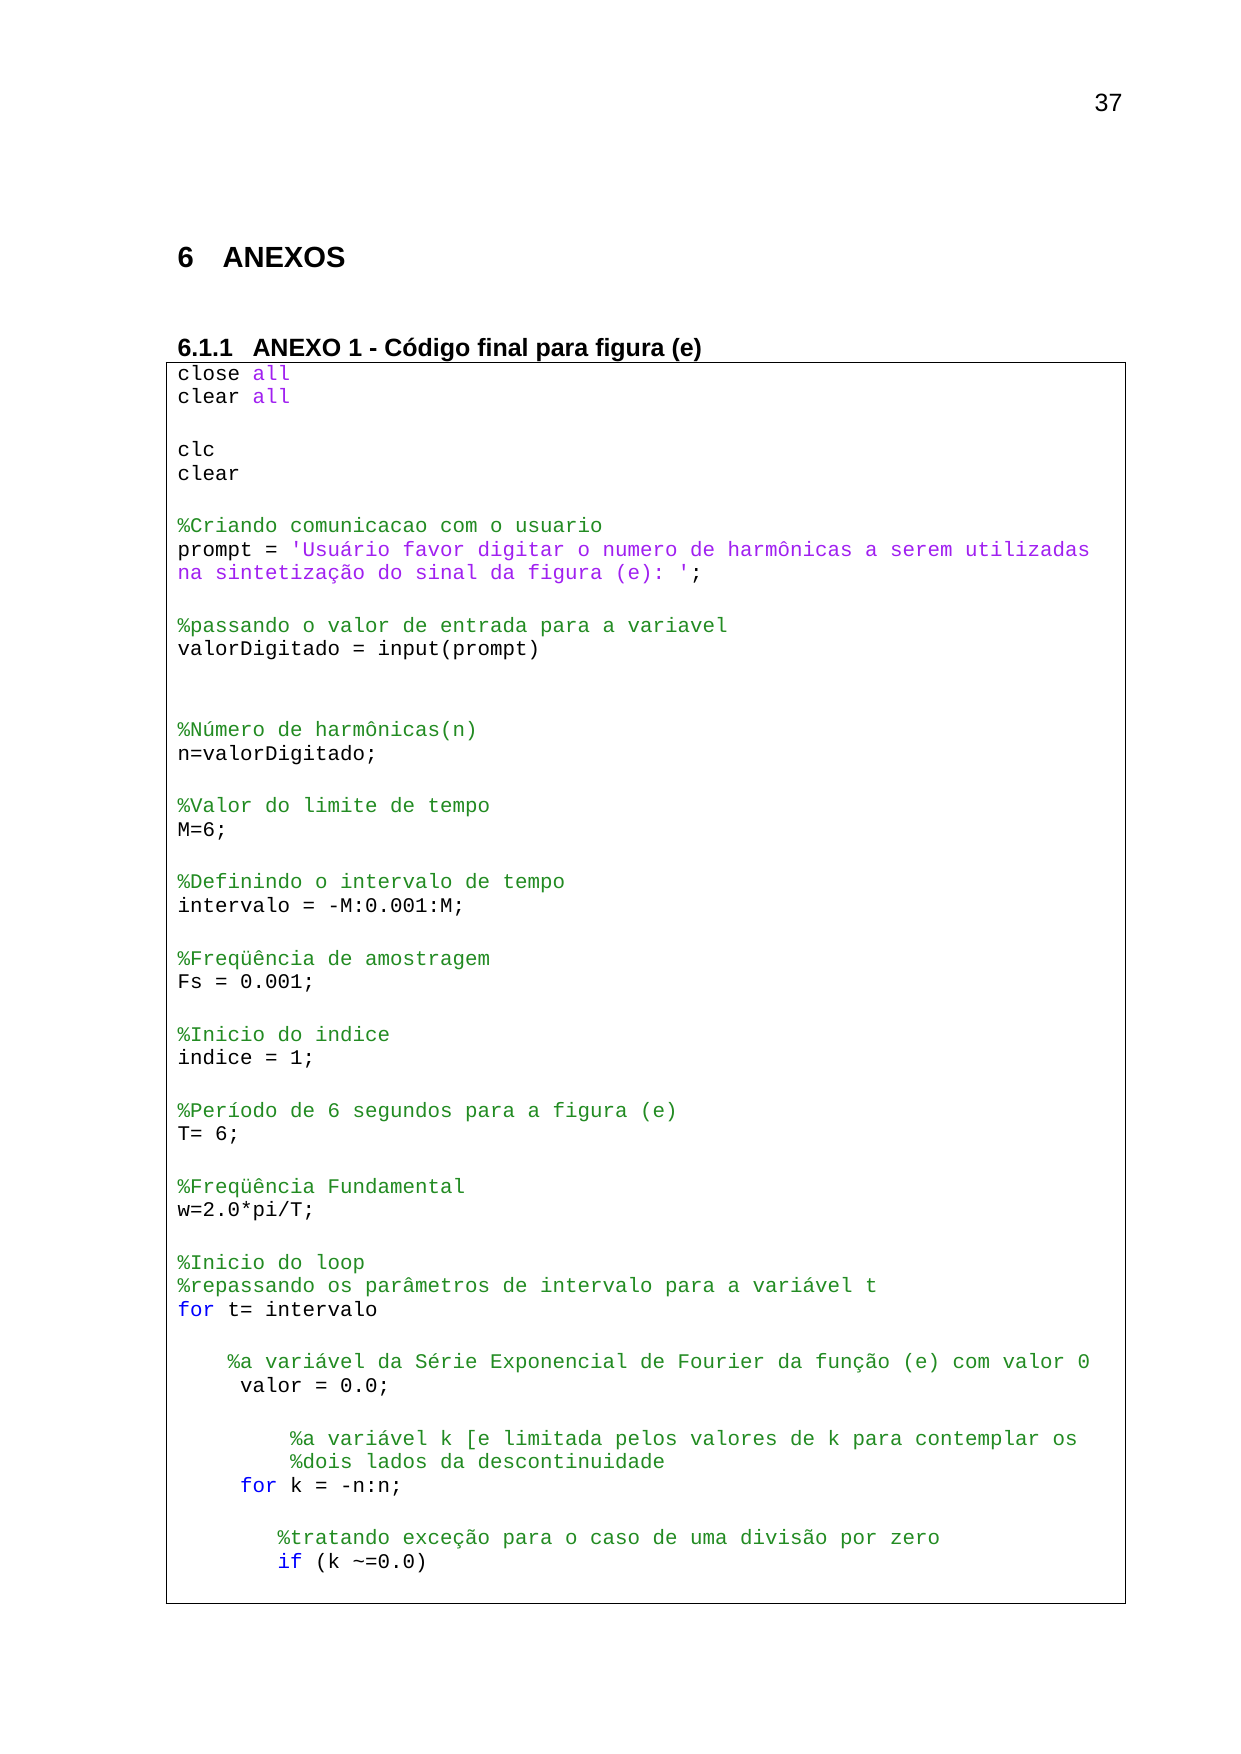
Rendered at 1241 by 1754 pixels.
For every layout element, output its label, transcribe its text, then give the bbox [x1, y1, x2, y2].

subtitle ANEXO 1 - Código final para figura (e) [177, 333, 1122, 362]
subtitle ANEXOS [177, 240, 1122, 273]
